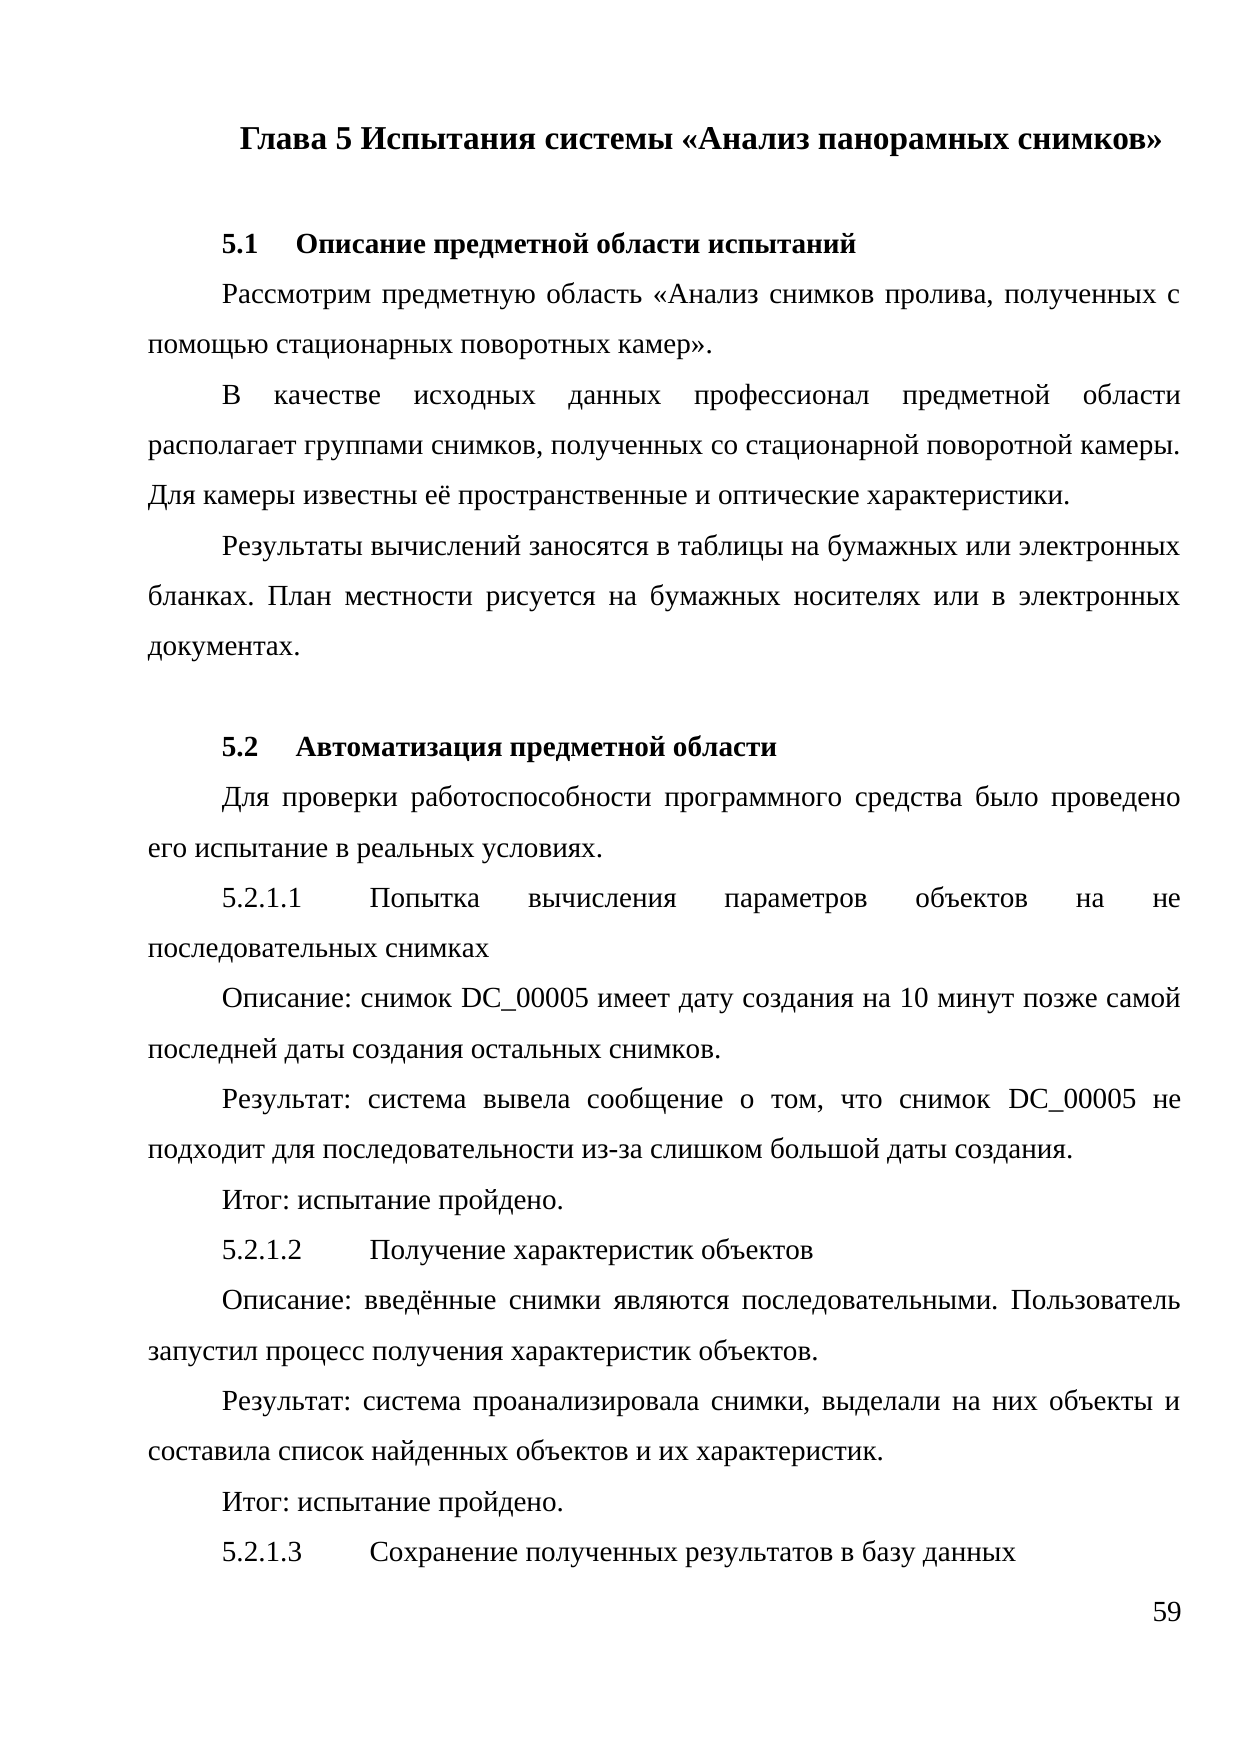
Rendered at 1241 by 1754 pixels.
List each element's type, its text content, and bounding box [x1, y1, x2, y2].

text Результаты вычислений заносятся в таблицы на бумажных или электронных бланках. План местности рисуется на бумажных носителях или в электронных документах. [148, 528, 1181, 662]
text В качестве исходных данных профессионал предметной области располагает группами снимков, полученных со стационарной поворотной камеры. Для камеры известны её пространственные и оптические характеристики. [148, 377, 1181, 511]
text Результат: система вывела сообщение о том, что снимок DC_00005 не подходит для последовательности из-за слишком большой даты создания. [148, 1081, 1181, 1165]
list Сохранение полученных результатов в базу данных [148, 1534, 1181, 1568]
list Получение характеристик объектов [148, 1232, 1181, 1266]
text Итог: испытание пройдено. [148, 1182, 1181, 1215]
text Итог: испытание пройдено. [148, 1484, 1181, 1517]
list Попытка вычисления параметров объектов на не последовательных снимках [148, 880, 1181, 964]
subtitle Автоматизация предметной области [148, 729, 1181, 763]
text Описание: введённые снимки являются последовательными. Пользователь запустил процесс получения характеристик объектов. [148, 1282, 1181, 1366]
text Рассмотрим предметную область «Анализ снимков пролива, полученных с помощью стационарных поворотных камер». [148, 276, 1181, 360]
subtitle Описание предметной области испытаний [148, 226, 1181, 259]
text Для проверки работоспособности программного средства было проведено его испытание в реальных условиях. [148, 779, 1181, 863]
text Описание: снимок DC_00005 имеет дату создания на 10 минут позже самой последней даты создания остальных снимков. [148, 981, 1181, 1064]
text Результат: система проанализировала снимки, выделали на них объекты и составила список найденных объектов и их характеристик. [148, 1383, 1181, 1467]
subtitle Испытания системы «Анализ панорамных снимков» [148, 118, 1181, 156]
